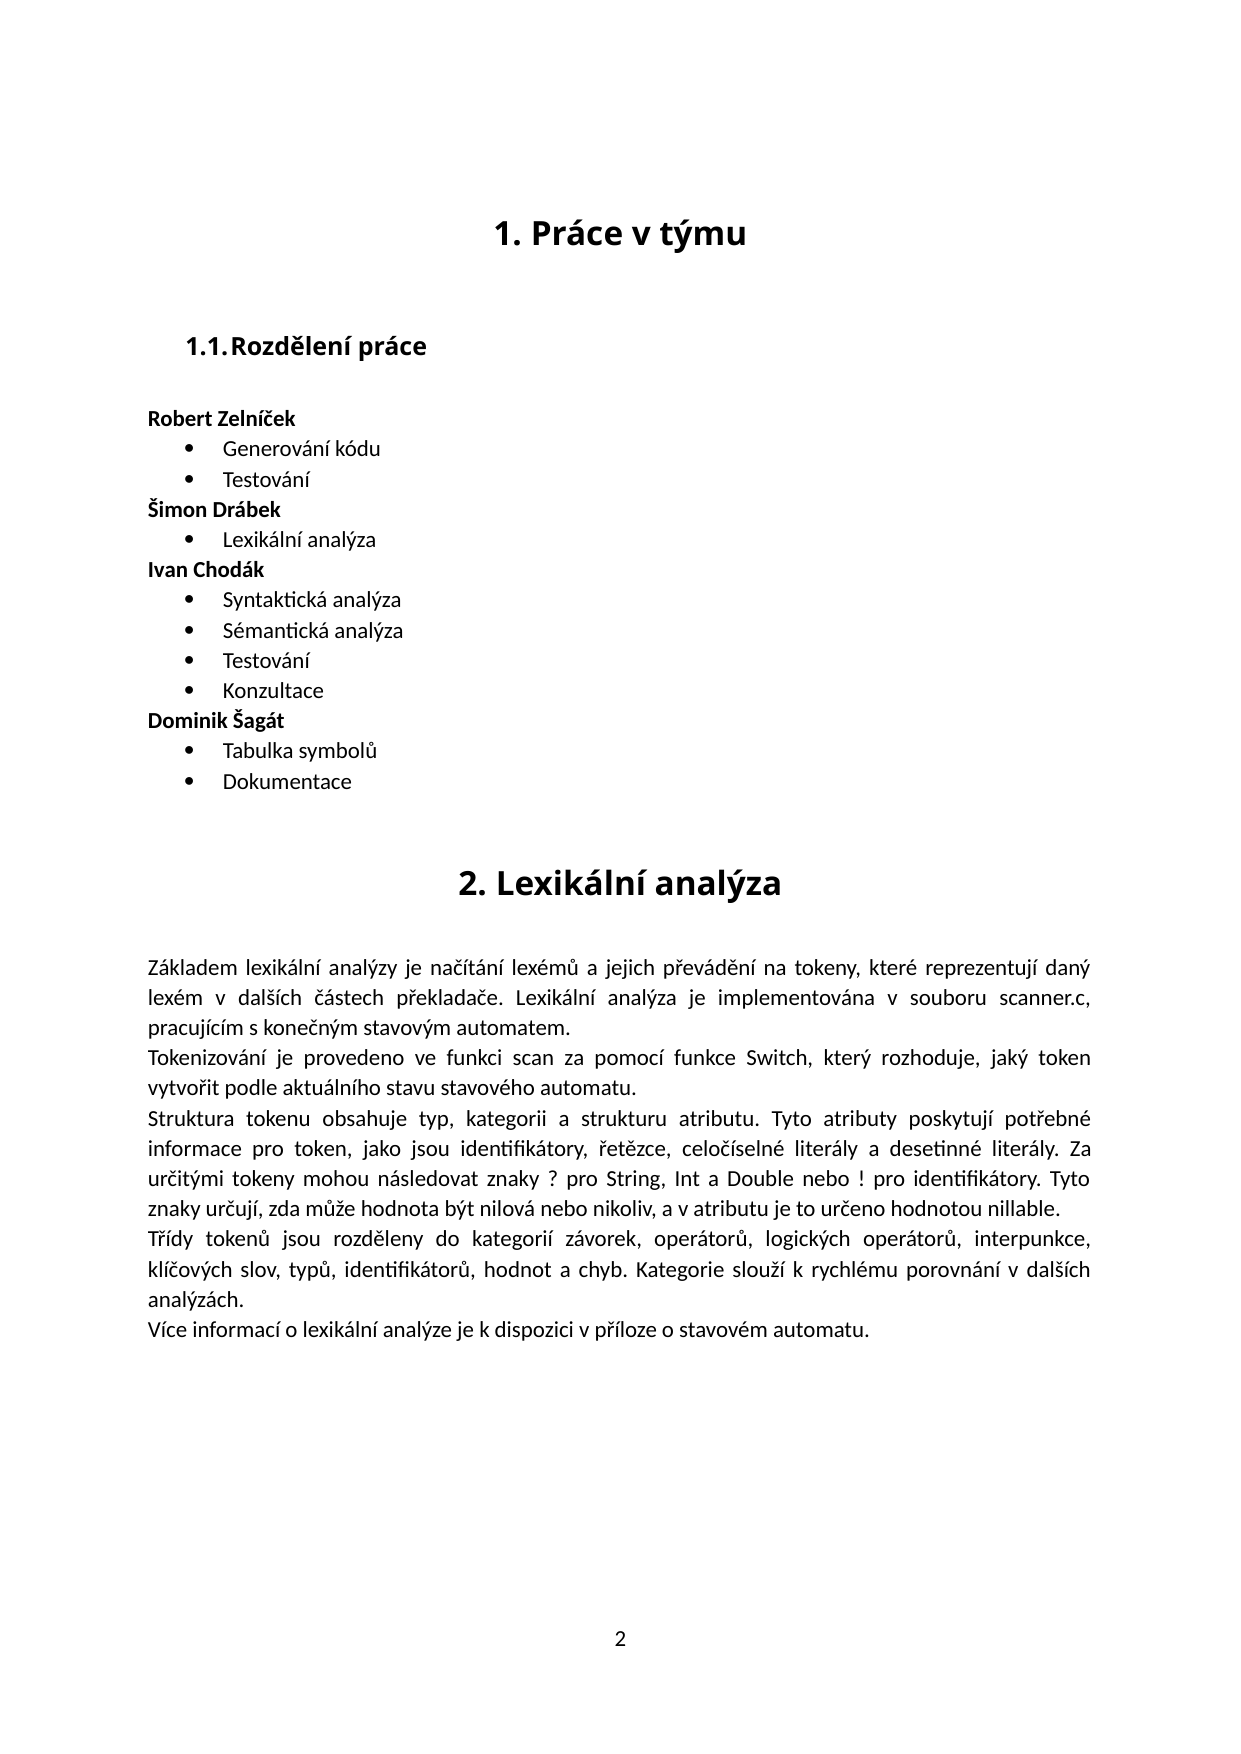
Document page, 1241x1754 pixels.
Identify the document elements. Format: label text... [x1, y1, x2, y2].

list Tabulka symbolů [185, 737, 1093, 764]
list Konzultace [185, 676, 1093, 704]
text Robert Zelníček [148, 404, 1093, 432]
text Více informací o lexikální analýze je k dispozici v příloze o stavovém automatu. [148, 1315, 1093, 1343]
subtitle Lexikální analýza [148, 859, 1093, 905]
list Testování [185, 646, 1093, 674]
list Testování [185, 465, 1093, 493]
list Syntaktická analýza [185, 586, 1093, 613]
text Ivan Chodák [148, 555, 1093, 583]
text Základem lexikální analýzy je načítání lexémů a jejich převádění na tokeny, které reprezentují daný lexém v dalších částech překladače. Lexikální analýza je implementována v souboru scanner.c, pracujícím s konečným stavovým automatem. [148, 953, 1093, 1041]
subtitle Rozdělení práce [185, 328, 1093, 362]
list Generování kódu [185, 434, 1093, 462]
list Sémantická analýza [185, 616, 1093, 644]
text Tokenizování je provedeno ve funkci scan za pomocí funkce Switch, který rozhoduje, jaký token vytvořit podle aktuálního stavu stavového automatu. [148, 1043, 1093, 1101]
text Šimon Drábek [148, 495, 1093, 523]
subtitle Práce v týmu [148, 210, 1093, 256]
text Třídy tokenů jsou rozděleny do kategorií závorek, operátorů, logických operátorů, interpunkce, klíčových slov, typů, identifikátorů, hodnot a chyb. Kategorie slouží k rychlému porovnání v dalších analýzách. [148, 1224, 1093, 1313]
list Lexikální analýza [185, 525, 1093, 553]
text Struktura tokenu obsahuje typ, kategorii a strukturu atributu. Tyto atributy poskytují potřebné informace pro token, jako jsou identifikátory, řetězce, celočíselné literály a desetinné literály. Za určitými tokeny mohou následovat znaky ? pro String, Int a Double nebo ! pro identifikátory. Tyto znaky určují, zda může hodnota být nilová nebo nikoliv, a v atributu je to určeno hodnotou nillable. [148, 1104, 1093, 1222]
list Dokumentace [185, 767, 1093, 795]
text Dominik Šagát [148, 706, 1093, 734]
